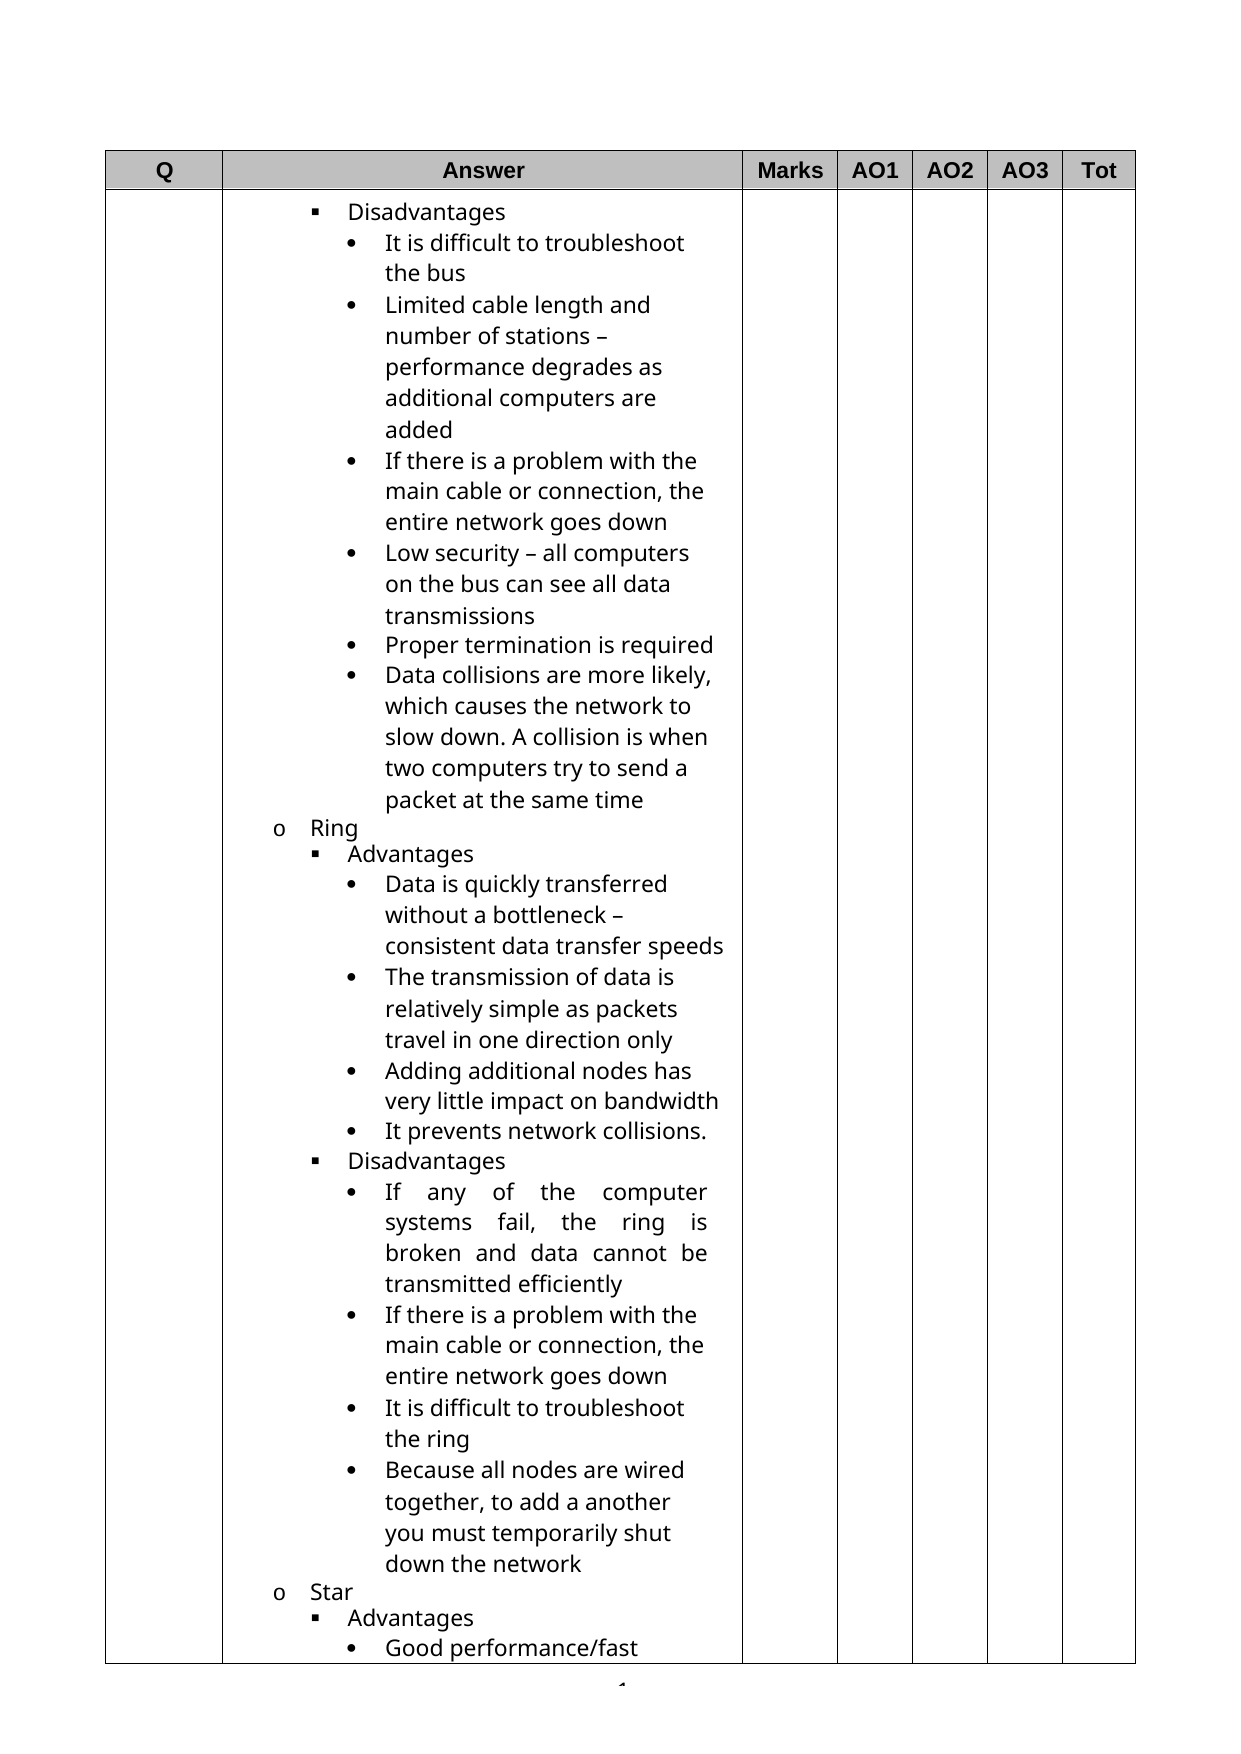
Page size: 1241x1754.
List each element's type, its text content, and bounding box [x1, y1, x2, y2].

table_cell [106, 190, 222, 1663]
table_header Answer [223, 151, 742, 188]
table_cell [913, 190, 987, 1663]
table_header AO1 [838, 151, 912, 188]
table_cell [988, 190, 1062, 1663]
table_cell [838, 190, 912, 1663]
table_header AO2 [913, 151, 987, 188]
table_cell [223, 190, 742, 1663]
table_header AO3 [988, 151, 1062, 188]
table_header Tot [1063, 151, 1135, 188]
table_header Q [106, 151, 222, 188]
table_cell [743, 190, 837, 1663]
table_header Marks [743, 151, 837, 188]
table_cell [1063, 190, 1135, 1663]
